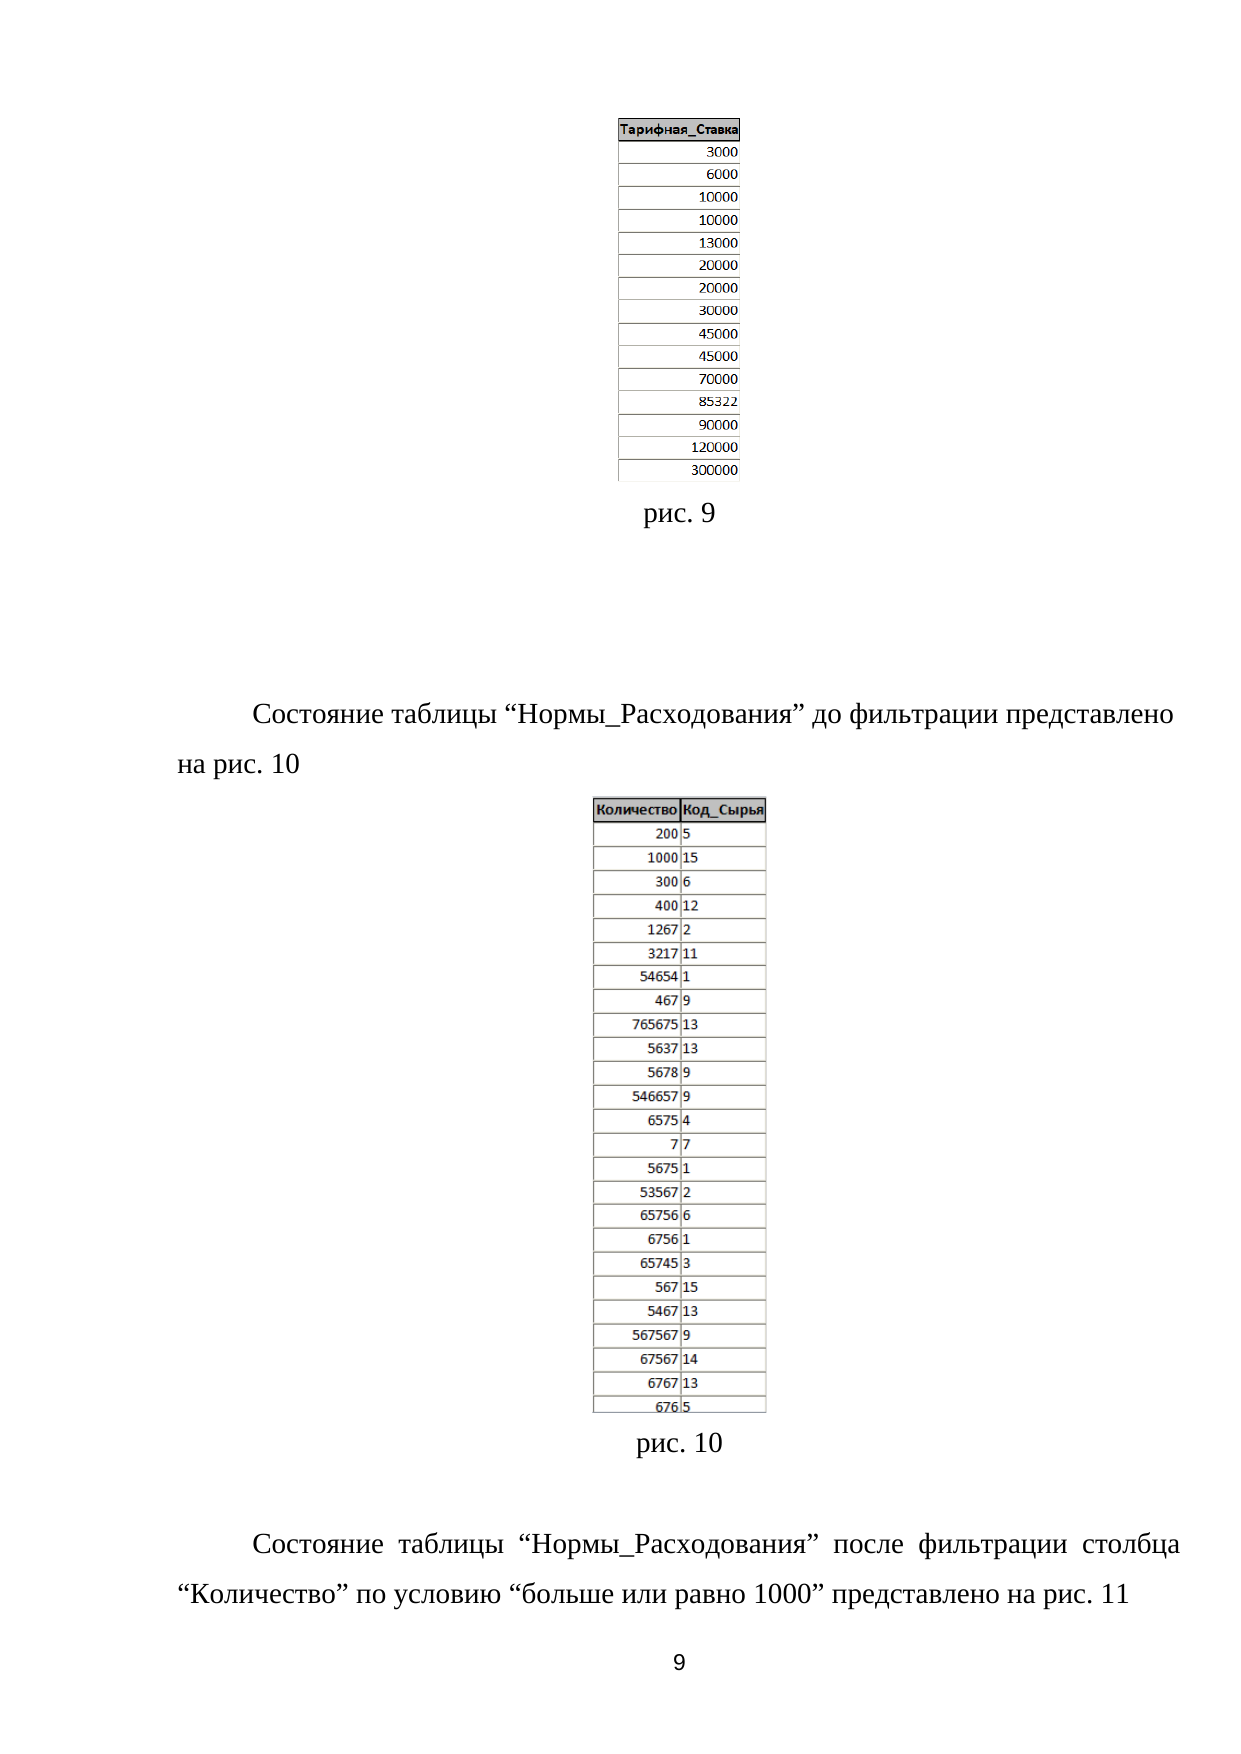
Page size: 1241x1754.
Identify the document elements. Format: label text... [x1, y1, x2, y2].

text Состояние таблицы “Нормы_Расходования” до фильтрации представлено на рис. 10 [177, 696, 1181, 780]
text рис. 9 [177, 495, 1181, 528]
text рис. 10 [177, 1426, 1181, 1459]
picture [592, 796, 767, 1413]
picture [618, 118, 740, 482]
text Состояние таблицы “Нормы_Расходования” после фильтрации столбца “Количество” по условию “больше или равно 1000” представлено на рис. 11 [177, 1526, 1181, 1610]
